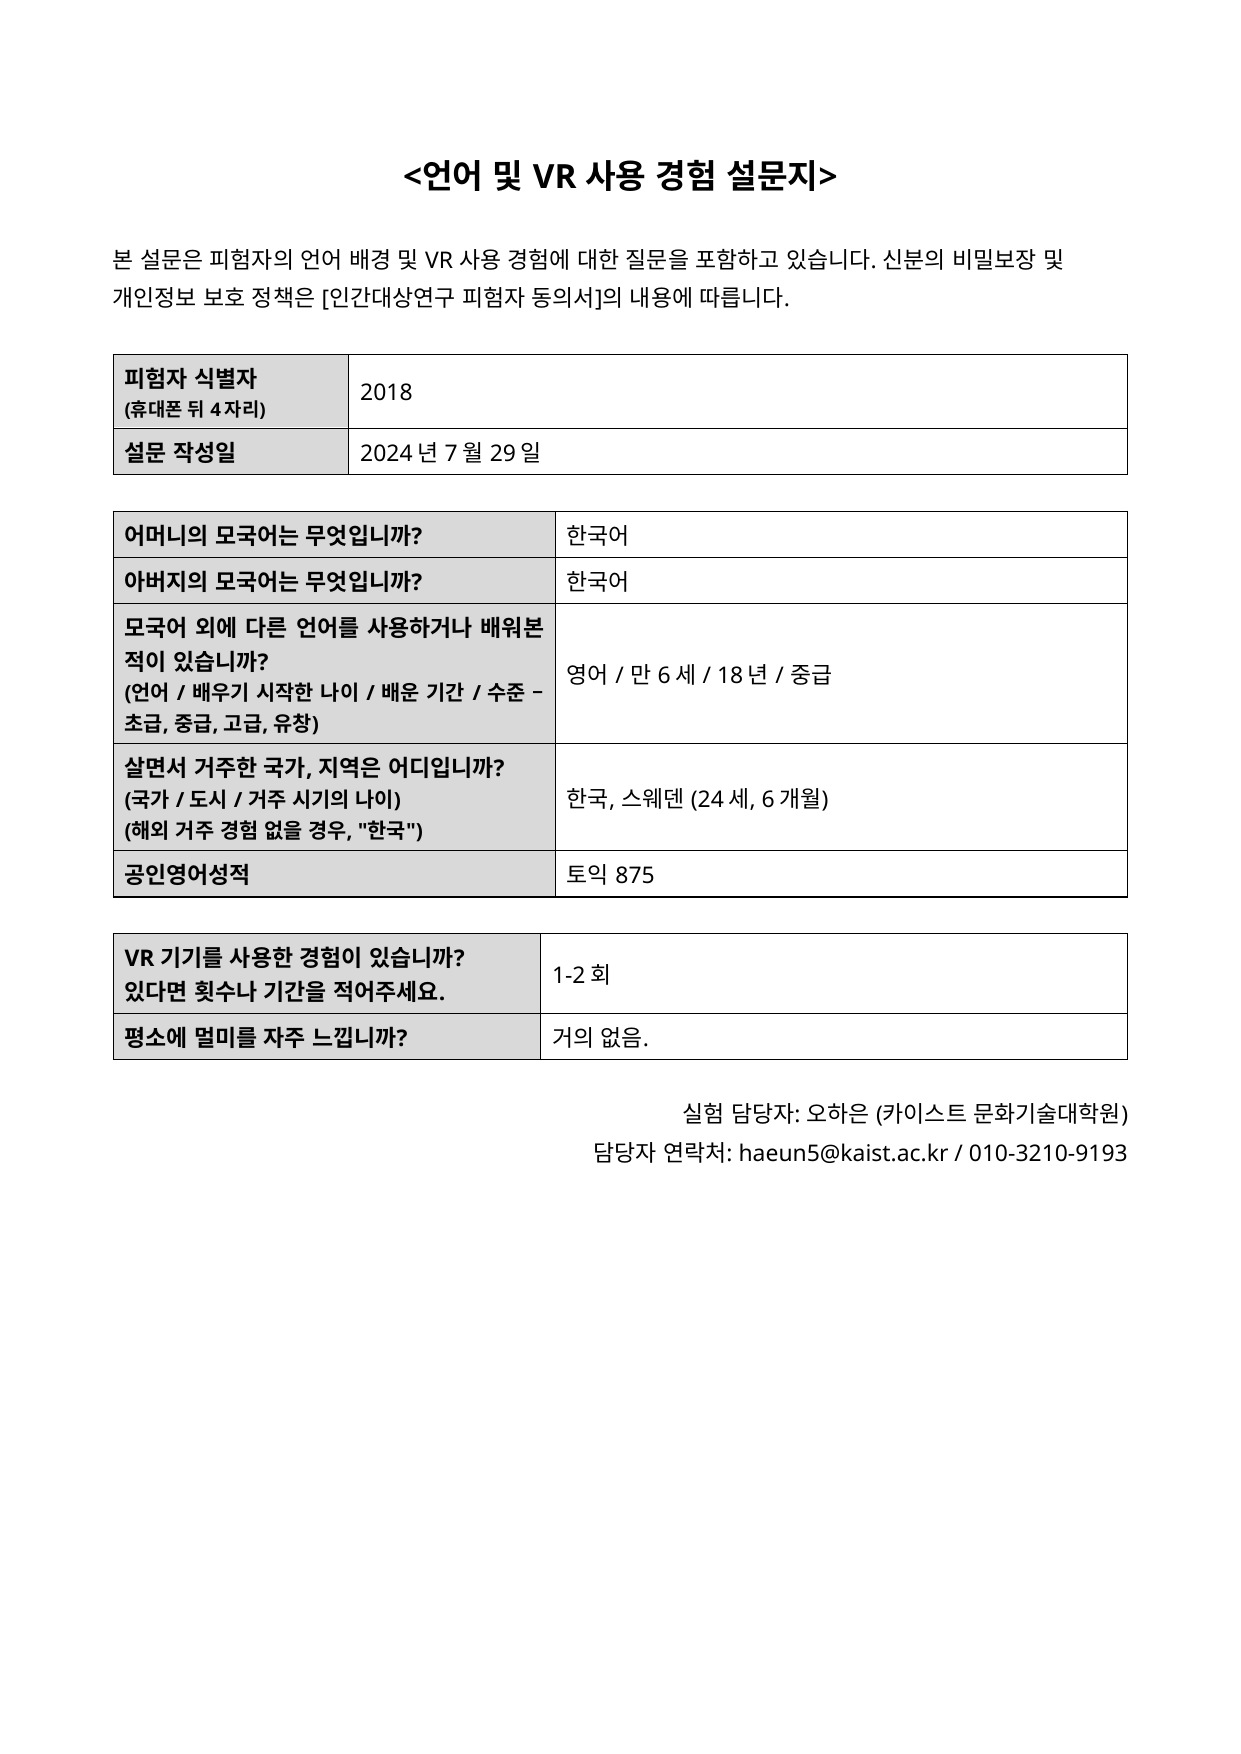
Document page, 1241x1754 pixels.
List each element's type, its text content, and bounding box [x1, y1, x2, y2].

table_cell 아버지의 모국어는 무엇입니까? [114, 558, 555, 603]
table_header 한국어 [556, 512, 1127, 557]
table_cell 공인영어성적 [114, 851, 555, 896]
table_cell 거의 없음. [541, 1014, 1127, 1059]
table_cell 한국, 스웨덴 (24세, 6개월) [556, 744, 1127, 850]
text 실험 담당자: 오하은 (카이스트 문화기술대학원) [112, 1096, 1128, 1129]
text <언어 및 VR 사용 경험 설문지> [112, 150, 1128, 198]
table_cell 토익 875 [556, 851, 1127, 896]
table_cell 설문 작성일 [114, 429, 348, 474]
table_header 피험자 식별자 (휴대폰 뒤 4자리) [114, 355, 348, 427]
table_cell 2024년 7월 29일 [349, 429, 1127, 474]
text 담당자 연락처: haeun5@kaist.ac.kr / 010-3210-9193 [112, 1134, 1128, 1168]
table_cell 살면서 거주한 국가, 지역은 어디입니까? (국가 / 도시 / 거주 시기의 나이) (해외 거주 경험 없을 경우, "한국") [114, 744, 555, 850]
table_cell 영어 / 만 6세 / 18년 / 중급 [556, 604, 1127, 743]
table_cell 평소에 멀미를 자주 느낍니까? [114, 1014, 540, 1059]
table_cell 모국어 외에 다른 언어를 사용하거나 배워본 적이 있습니까? (언어 / 배우기 시작한 나이 / 배운 기간 / 수준 – 초급, 중급, 고급, 유창) [114, 604, 555, 743]
table_header 2018 [349, 355, 1127, 427]
table_cell 한국어 [556, 558, 1127, 603]
text 본 설문은 피험자의 언어 배경 및 VR 사용 경험에 대한 질문을 포함하고 있습니다. 신분의 비밀보장 및 개인정보 보호 정책은 [인간대상연구 피험자 동의서]의 내용에 따릅니다. [112, 242, 1128, 313]
table_header VR 기기를 사용한 경험이 있습니까? 있다면 횟수나 기간을 적어주세요. [114, 934, 540, 1013]
table_header 1-2회 [541, 934, 1127, 1013]
table_header 어머니의 모국어는 무엇입니까? [114, 512, 555, 557]
